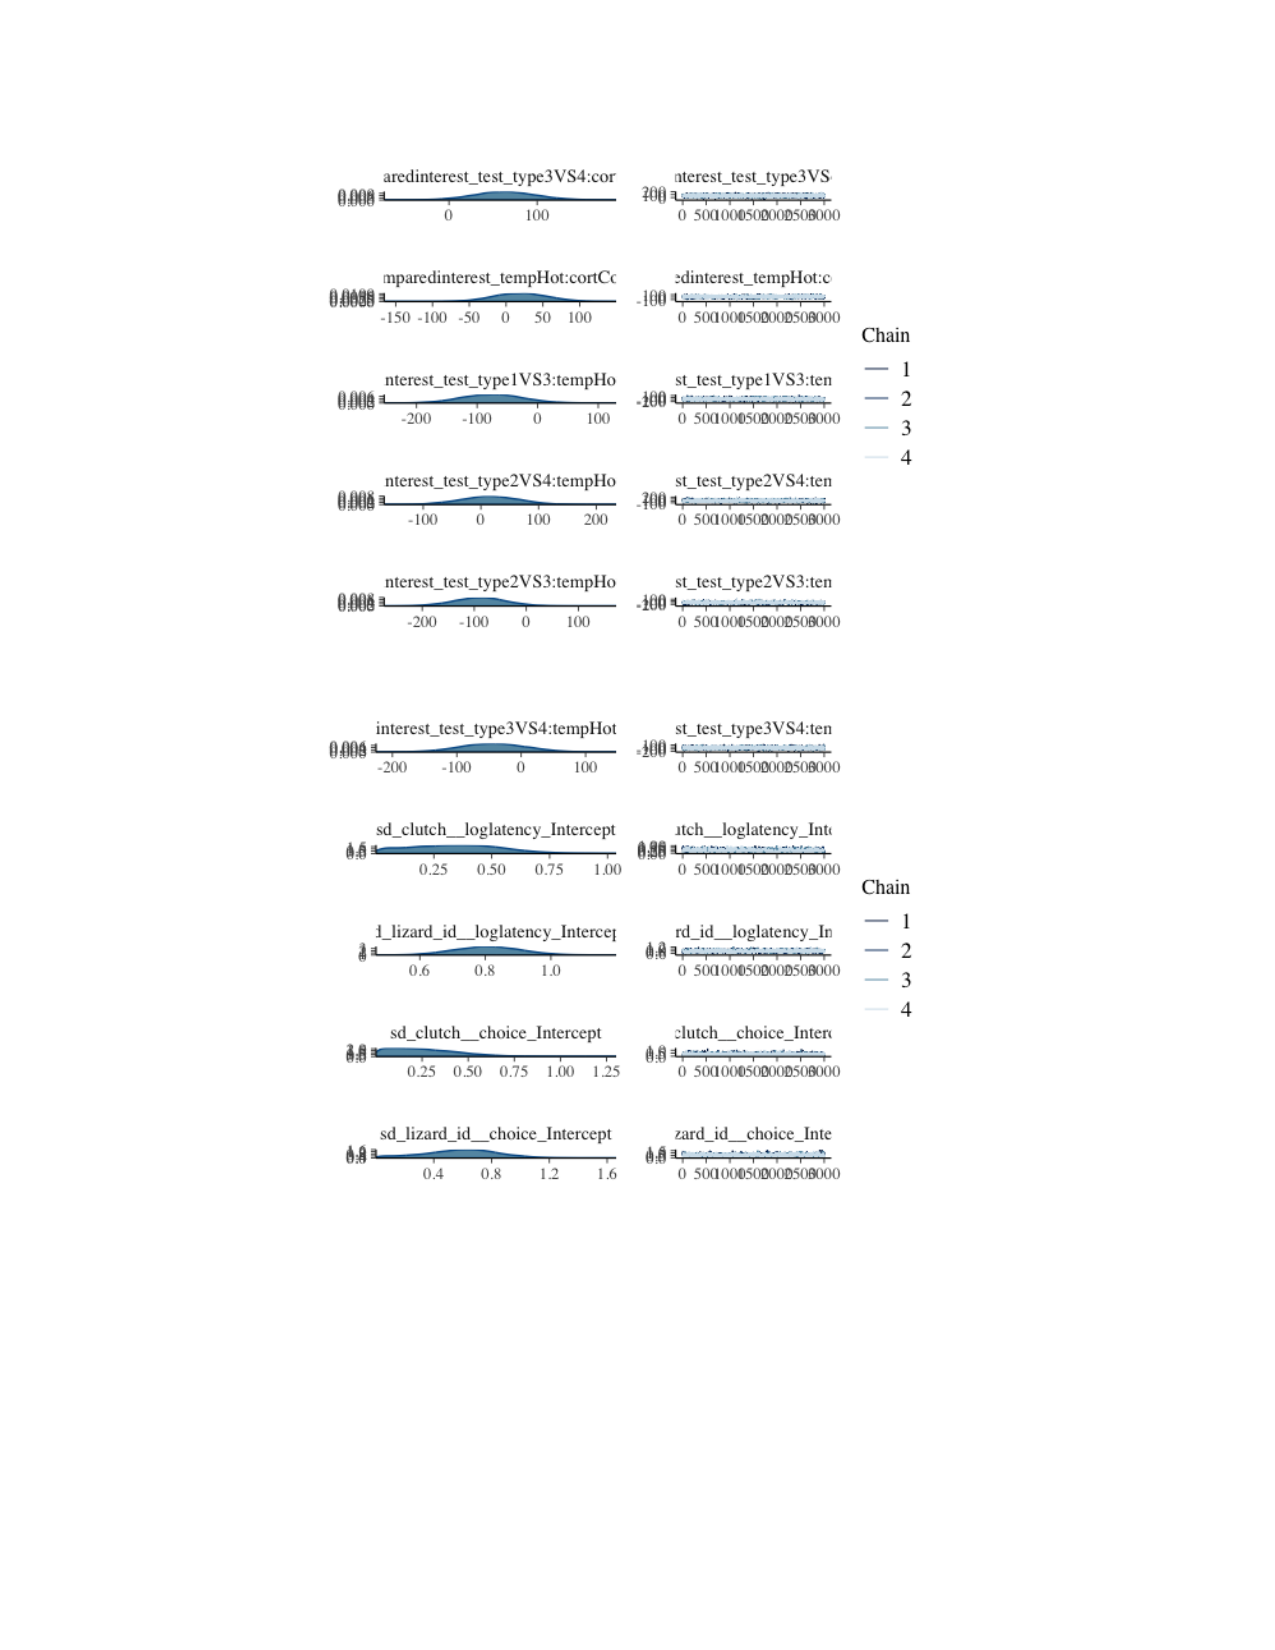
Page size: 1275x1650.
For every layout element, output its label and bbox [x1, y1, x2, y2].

table_cell [139, 150, 1114, 702]
picture [320, 702, 933, 1192]
table_cell [139, 702, 1114, 1254]
picture [320, 150, 933, 640]
